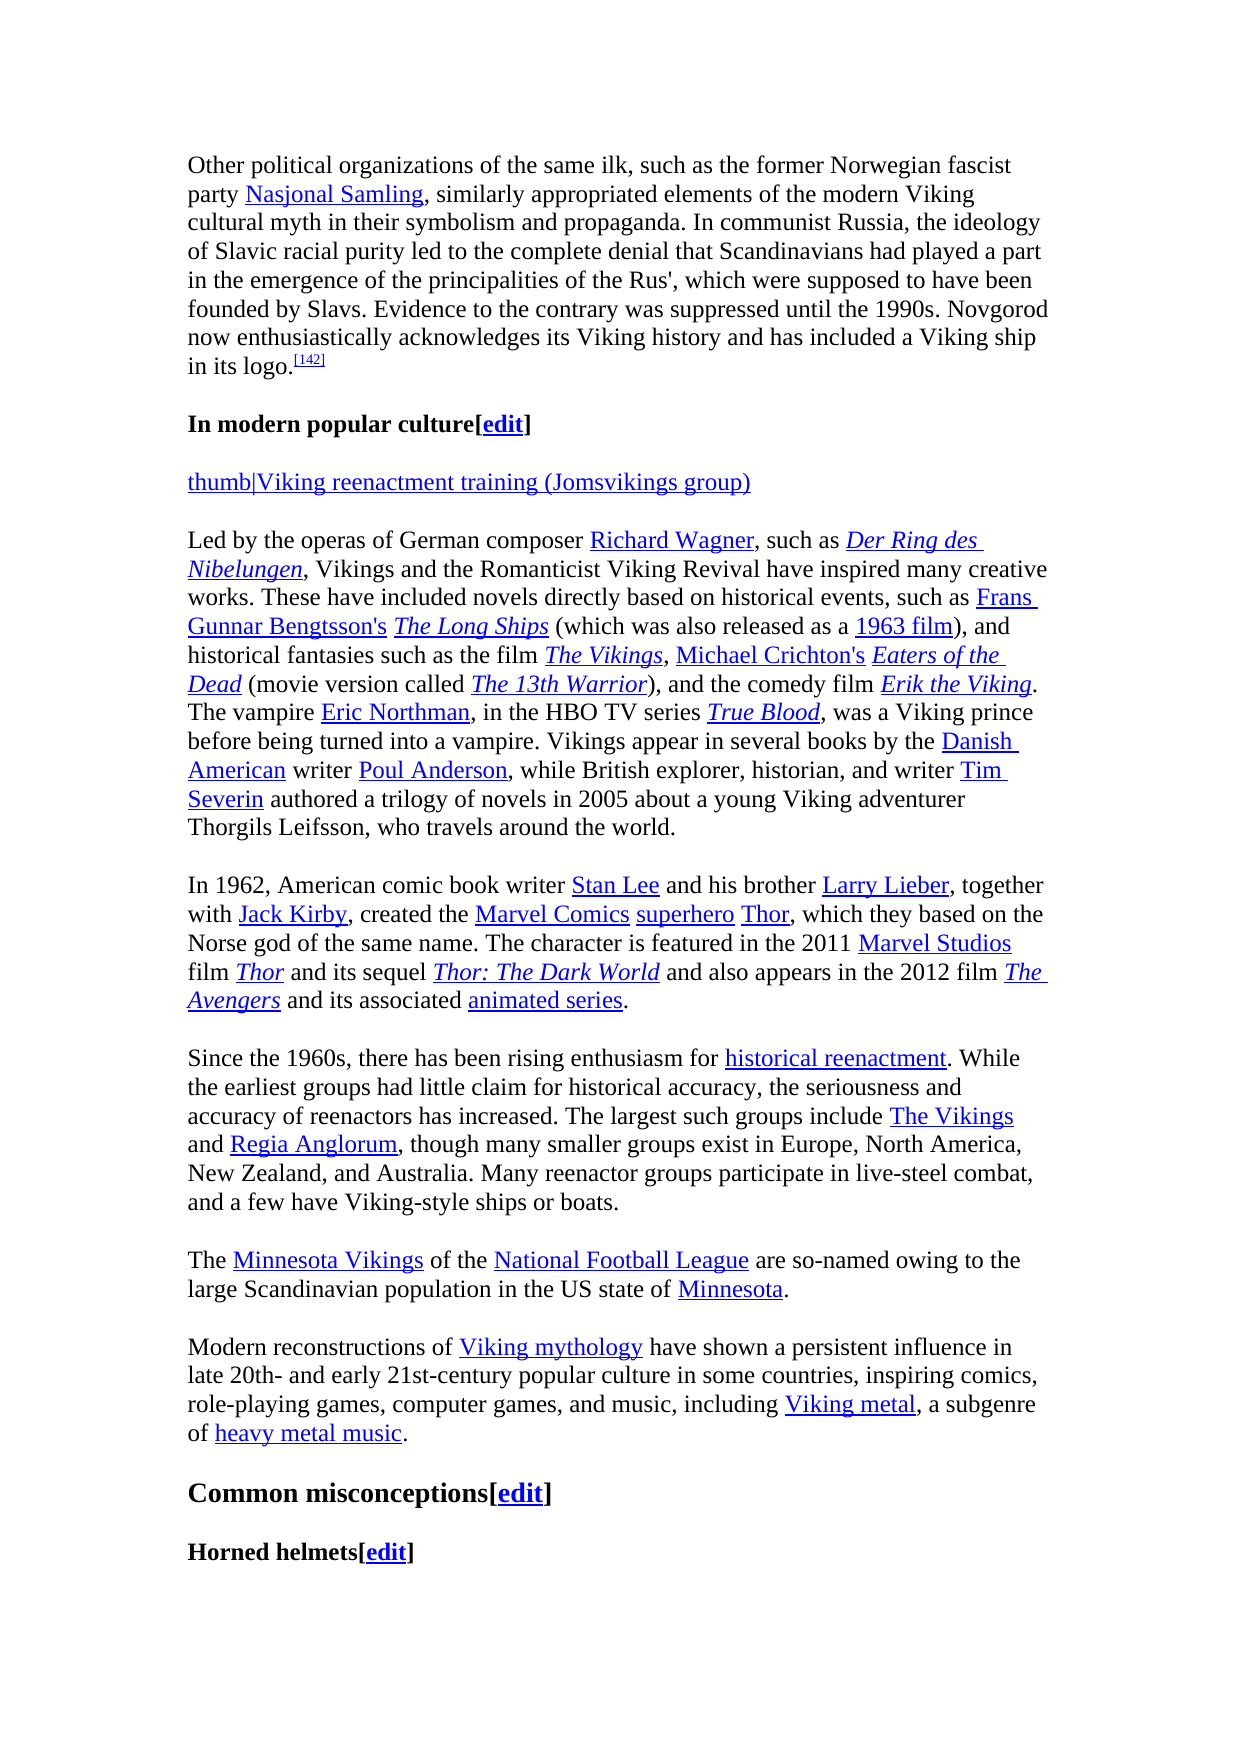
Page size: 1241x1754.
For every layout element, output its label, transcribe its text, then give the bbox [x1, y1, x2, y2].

subtitle In modern popular culture[edit] [187, 409, 1053, 438]
text The Minnesota Vikings of the National Football League are so-named owing to the large Scandinavian population in the US state of Minnesota. [187, 1245, 1053, 1302]
text Since the 1960s, there has been rising enthusiasm for historical reenactment. While the earliest groups had little claim for historical accuracy, the seriousness and accuracy of reenactors has increased. The largest such groups include The Vikings and Regia Anglorum, though many smaller groups exist in Europe, North America, New Zealand, and Australia. Many reenactor groups participate in live-steel combat, and a few have Viking-style ships or boats. [187, 1043, 1053, 1216]
text Led by the operas of German composer Richard Wagner, such as Der Ring des Nibelungen, Vikings and the Romanticist Viking Revival have inspired many creative works. These have included novels directly based on historical events, such as Frans Gunnar Bengtsson's The Long Ships (which was also released as a 1963 film), and historical fantasies such as the film The Vikings, Michael Crichton's Eaters of the Dead (movie version called The 13th Warrior), and the comedy film Erik the Viking. The vampire Eric Northman, in the HBO TV series True Blood, was a Viking prince before being turned into a vampire. Vikings appear in several books by the Danish American writer Poul Anderson, while British explorer, historian, and writer Tim Severin authored a trilogy of novels in 2005 about a young Viking adventurer Thorgils Leifsson, who travels around the world. [187, 525, 1053, 841]
text In 1962, American comic book writer Stan Lee and his brother Larry Lieber, together with Jack Kirby, created the Marvel Comics superhero Thor, which they based on the Norse god of the same name. The character is featured in the 2011 Marvel Studios film Thor and its sequel Thor: The Dark World and also appears in the 2012 film The Avengers and its associated animated series. [187, 870, 1053, 1014]
subtitle Horned helmets[edit] [187, 1537, 1053, 1566]
subtitle Common misconceptions[edit] [187, 1476, 1053, 1508]
text Modern reconstructions of Viking mythology have shown a persistent influence in late 20th- and early 21st-century popular culture in some countries, inspiring comics, role-playing games, computer games, and music, including Viking metal, a subgenre of heavy metal music. [187, 1332, 1053, 1447]
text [187, 150, 1053, 380]
text thumb|Viking reenactment training (Jomsvikings group) [187, 467, 1053, 496]
